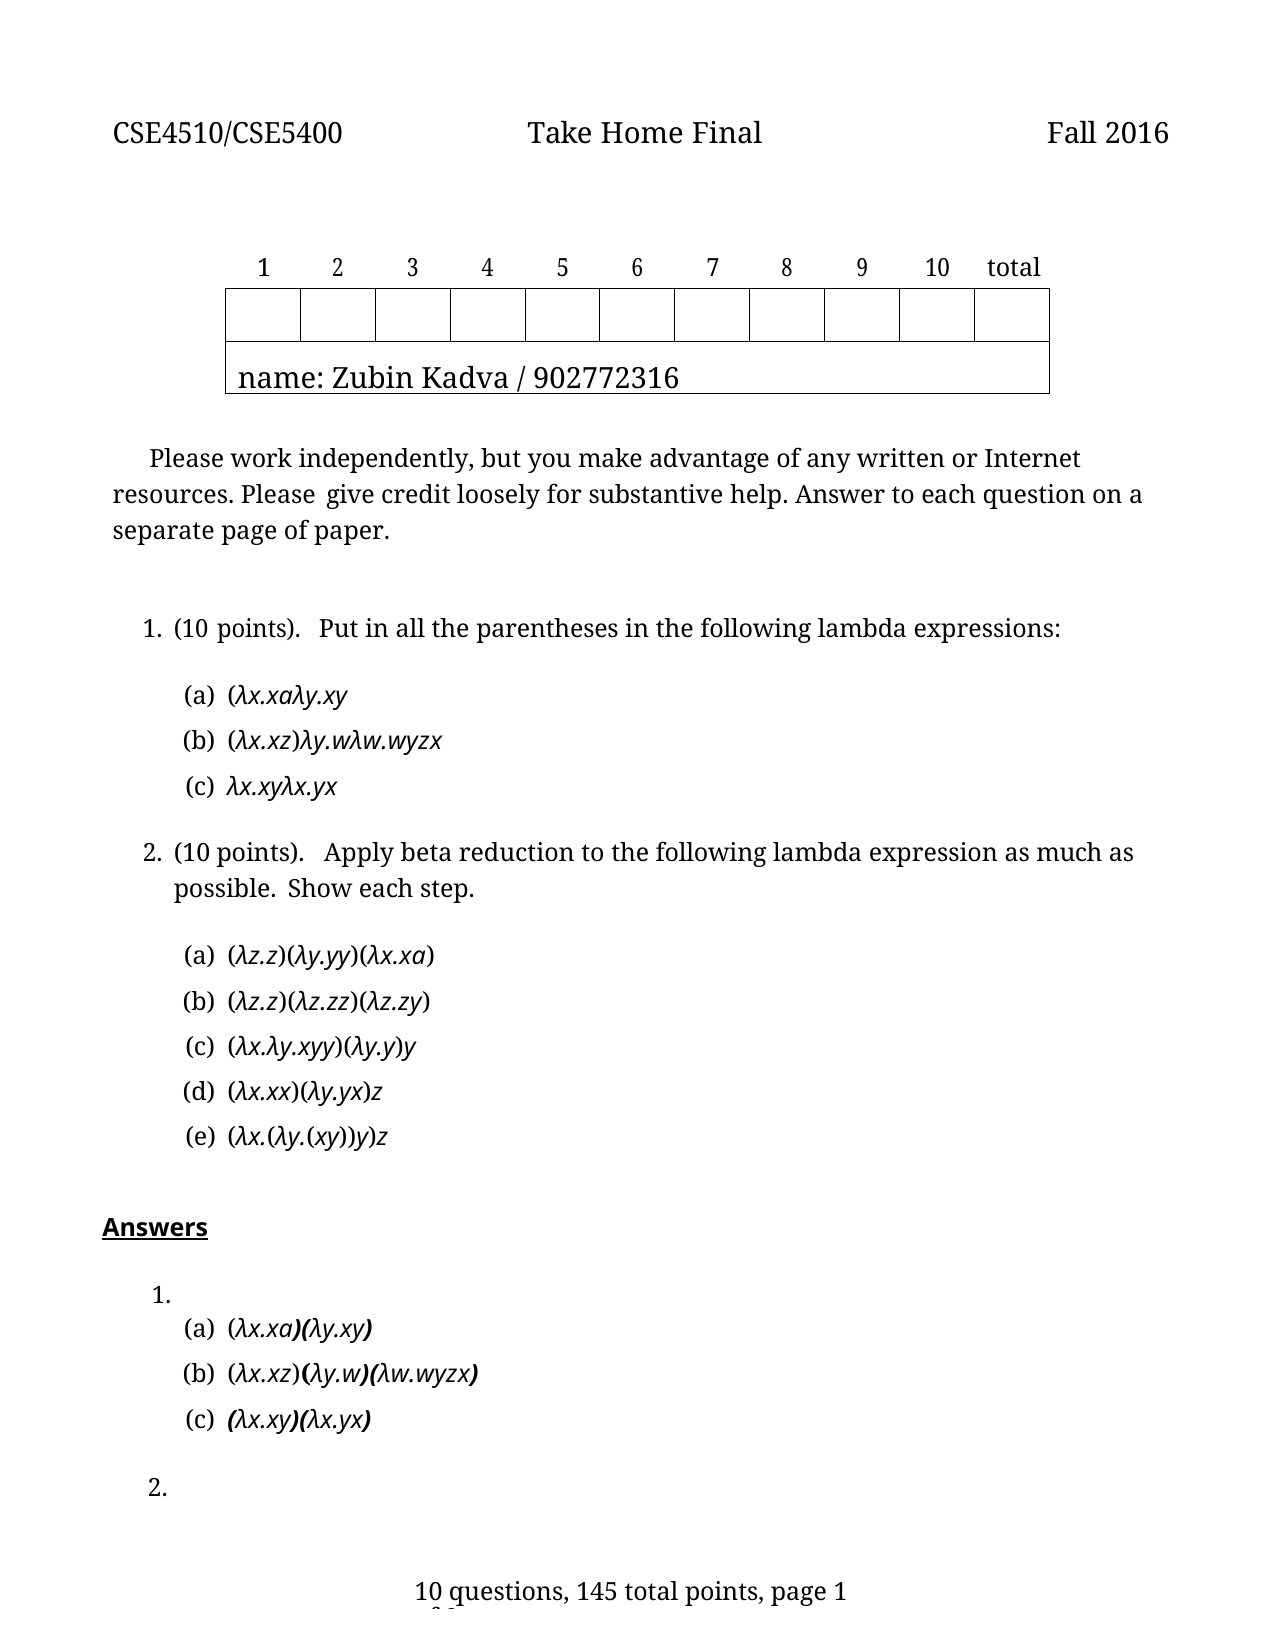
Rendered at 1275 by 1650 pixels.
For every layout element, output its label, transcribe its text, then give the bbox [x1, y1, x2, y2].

list (λx.(λy.(xy))y)z [185, 1119, 1173, 1153]
text CSE4510/CSE5400 Take Home Final Fall 2016 [112, 112, 1173, 152]
list (10 points). Put in all the parentheses in the following lambda expressions: [142, 610, 1173, 644]
list (λx.xz)(λy.w)(λw.wyzx) [182, 1356, 1173, 1390]
table_header [825, 289, 899, 341]
text 2. [102, 1469, 1173, 1503]
table_header [526, 289, 599, 341]
table_header [301, 289, 375, 341]
table_header [376, 289, 450, 341]
text 1 2 3 4 5 6 7 8 9 10 total [257, 250, 1173, 284]
text Answers [102, 1209, 1173, 1243]
table_header [975, 289, 1049, 341]
table_header [600, 289, 674, 341]
text 1. [102, 1278, 1173, 1311]
list λx.xyλx.yx [185, 768, 1173, 802]
table_header [451, 289, 525, 341]
list (λx.xy)(λx.yx) [185, 1401, 1173, 1435]
table_header [900, 289, 974, 341]
text Please work independently, but you make advantage of any written or Internet resources. Please give credit loosely for substantive help. Answer to each question on a separate page of paper. [112, 441, 1163, 546]
list (λz.z)(λy.yy)(λx.xa) [184, 938, 1173, 972]
list (10 points). Apply beta reduction to the following lambda expression as much as possible. Show each step. [142, 835, 1163, 905]
list (λx.xaλy.xy [184, 678, 1173, 712]
list (λx.xa)(λy.xy) [184, 1311, 1173, 1345]
table_header [226, 289, 300, 341]
list (λx.xz)λy.wλw.wyzx [182, 723, 1173, 757]
list (λx.xx)(λy.yx)z [182, 1074, 1173, 1108]
table_header [675, 289, 749, 341]
table_header [750, 289, 824, 341]
list (λz.z)(λz.zz)(λz.zy) [182, 983, 1173, 1017]
table_cell name: Zubin Kadva / 902772316 [226, 342, 1049, 393]
list (λx.λy.xyy)(λy.y)y [185, 1028, 1173, 1062]
